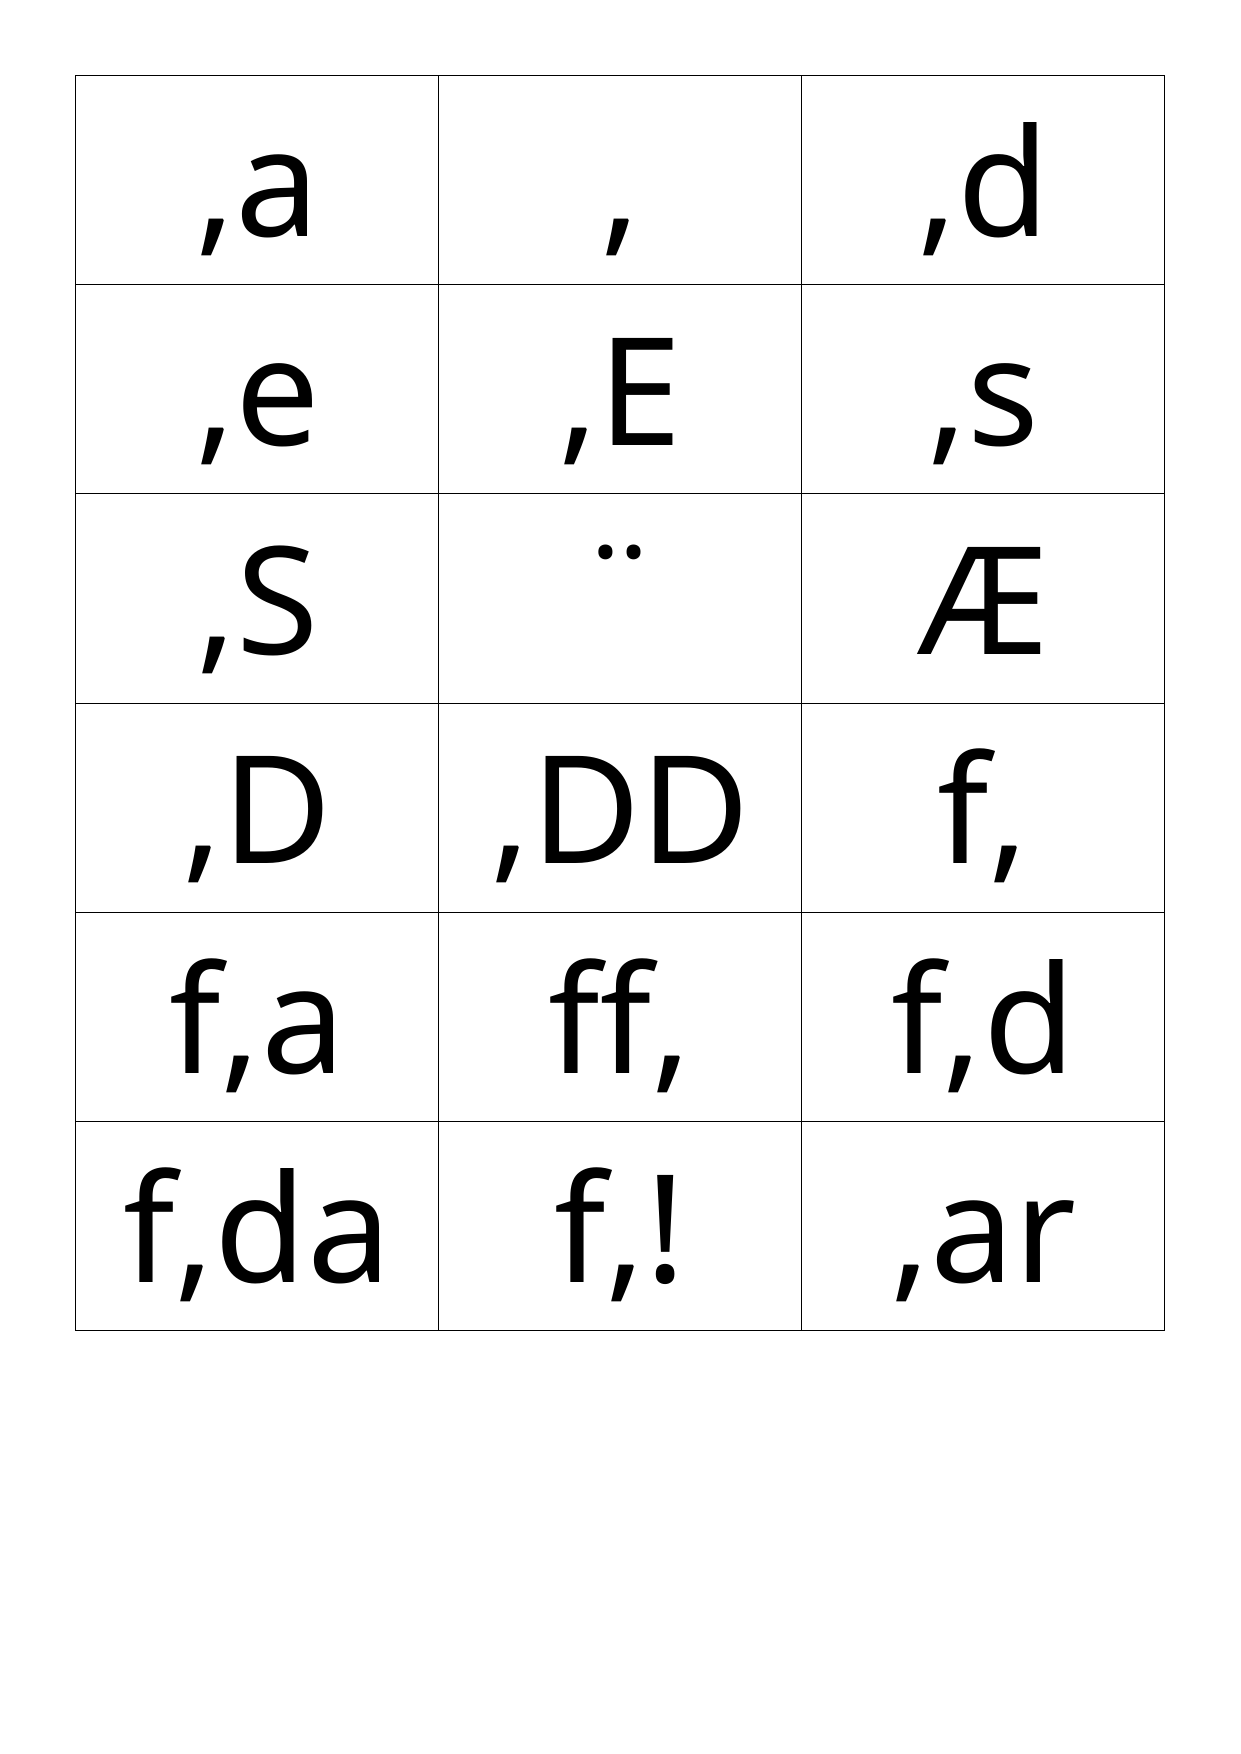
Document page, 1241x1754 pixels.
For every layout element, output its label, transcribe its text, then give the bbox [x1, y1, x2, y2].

table_cell f,a [76, 913, 438, 1121]
table_header , [439, 76, 801, 284]
table_cell f, [802, 704, 1164, 912]
table_cell f,d [802, 913, 1164, 1121]
table_cell ,DD [439, 704, 801, 912]
table_cell ,s [802, 285, 1164, 493]
table_cell ,S [76, 494, 438, 702]
table_cell f,da [76, 1122, 438, 1330]
table_cell ,D [76, 704, 438, 912]
table_cell ¨ [439, 494, 801, 702]
table_cell f,! [439, 1122, 801, 1330]
table_cell ,E [439, 285, 801, 493]
table_header ,d [802, 76, 1164, 284]
table_cell ,ar [802, 1122, 1164, 1330]
table_cell ,e [76, 285, 438, 493]
table_cell ff, [439, 913, 801, 1121]
table_header ,a [76, 76, 438, 284]
table_cell Æ [802, 494, 1164, 702]
